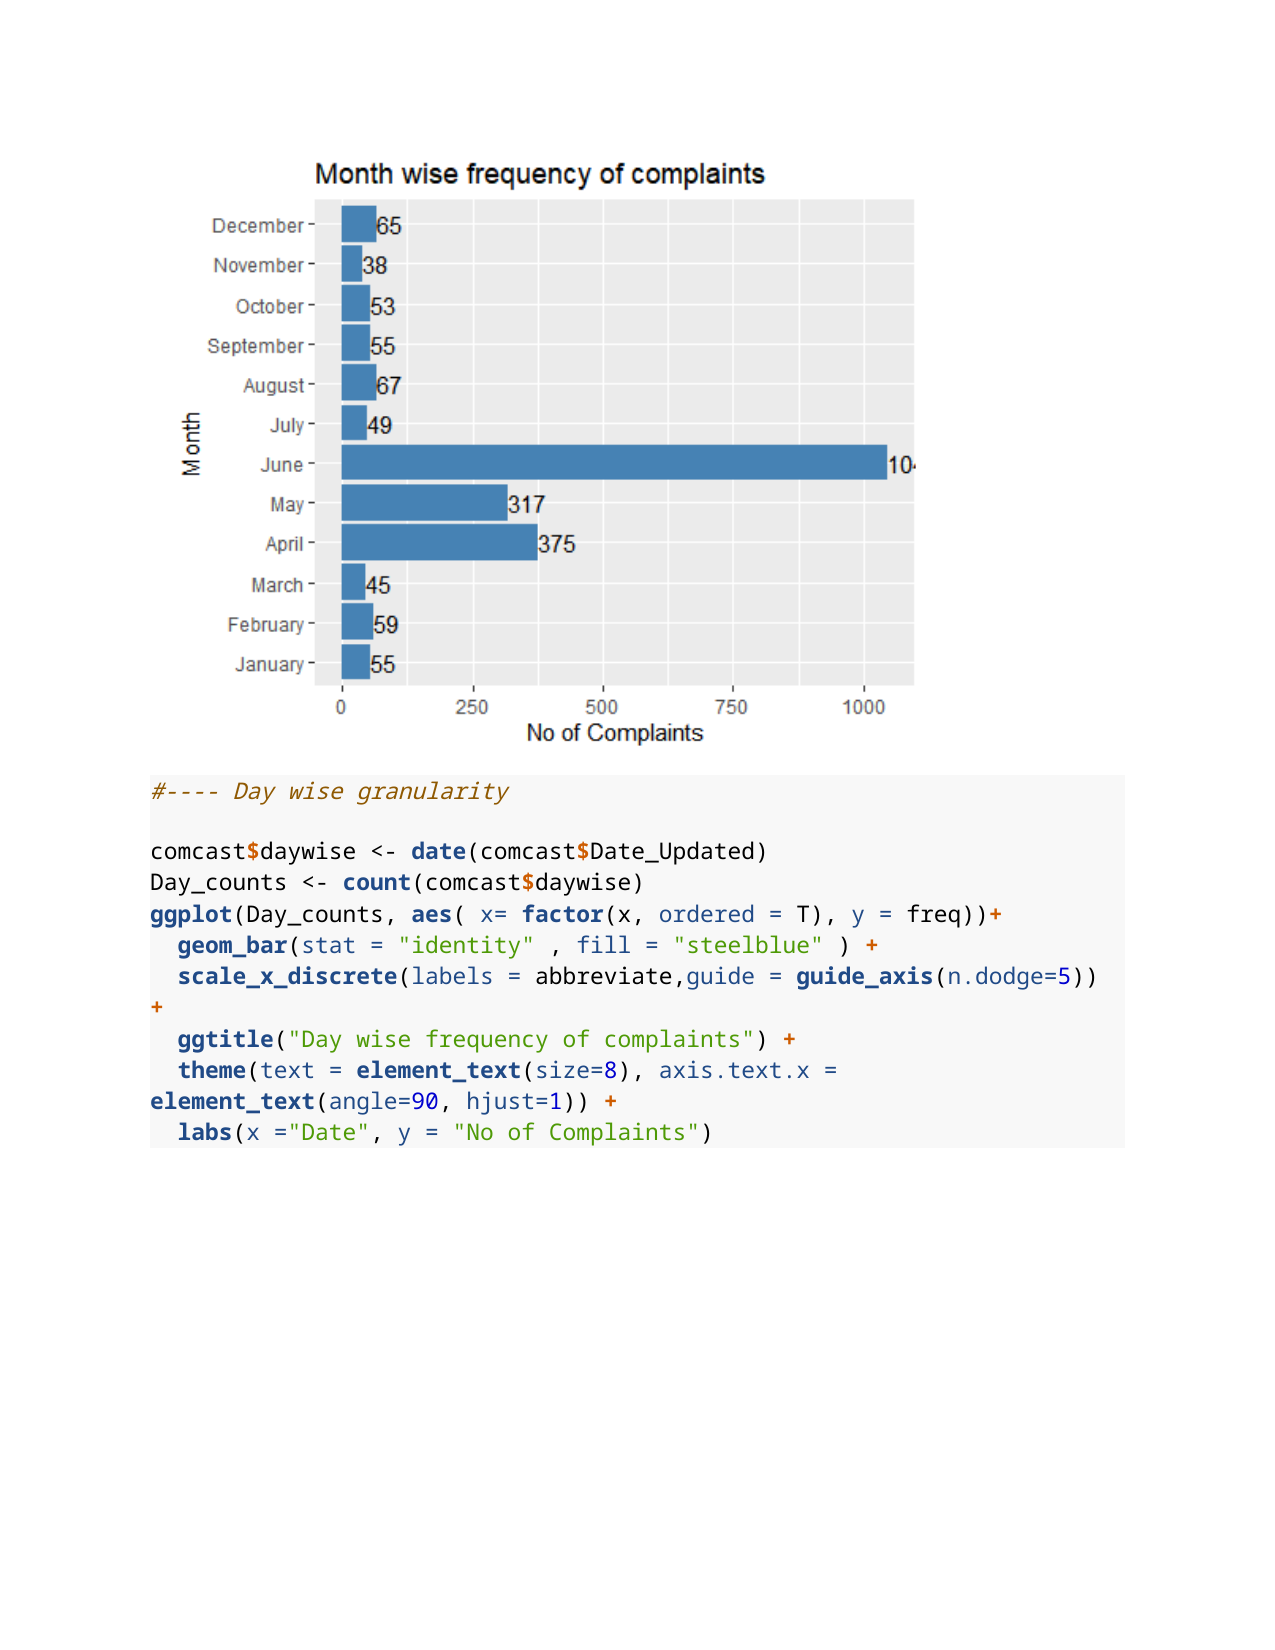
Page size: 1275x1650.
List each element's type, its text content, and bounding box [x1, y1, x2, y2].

text #---- Day wise granularity comcast$daywise <- date(comcast$Date_Updated) Day_counts <- count(comcast$daywise) ggplot(Day_counts, aes( x= factor(x, ordered = T), y = freq))+ geom_bar(stat = "identity" , fill = "steelblue" ) + scale_x_discrete(labels = abbreviate,guide = guide_axis(n.dodge=5)) + ggtitle("Day wise frequency of complaints") + theme(text = element_text(size=8), axis.text.x = element_text(angle=90, hjust=1)) + labs(x ="Date", y = "No of Complaints") [150, 775, 1125, 1148]
picture [168, 150, 927, 757]
